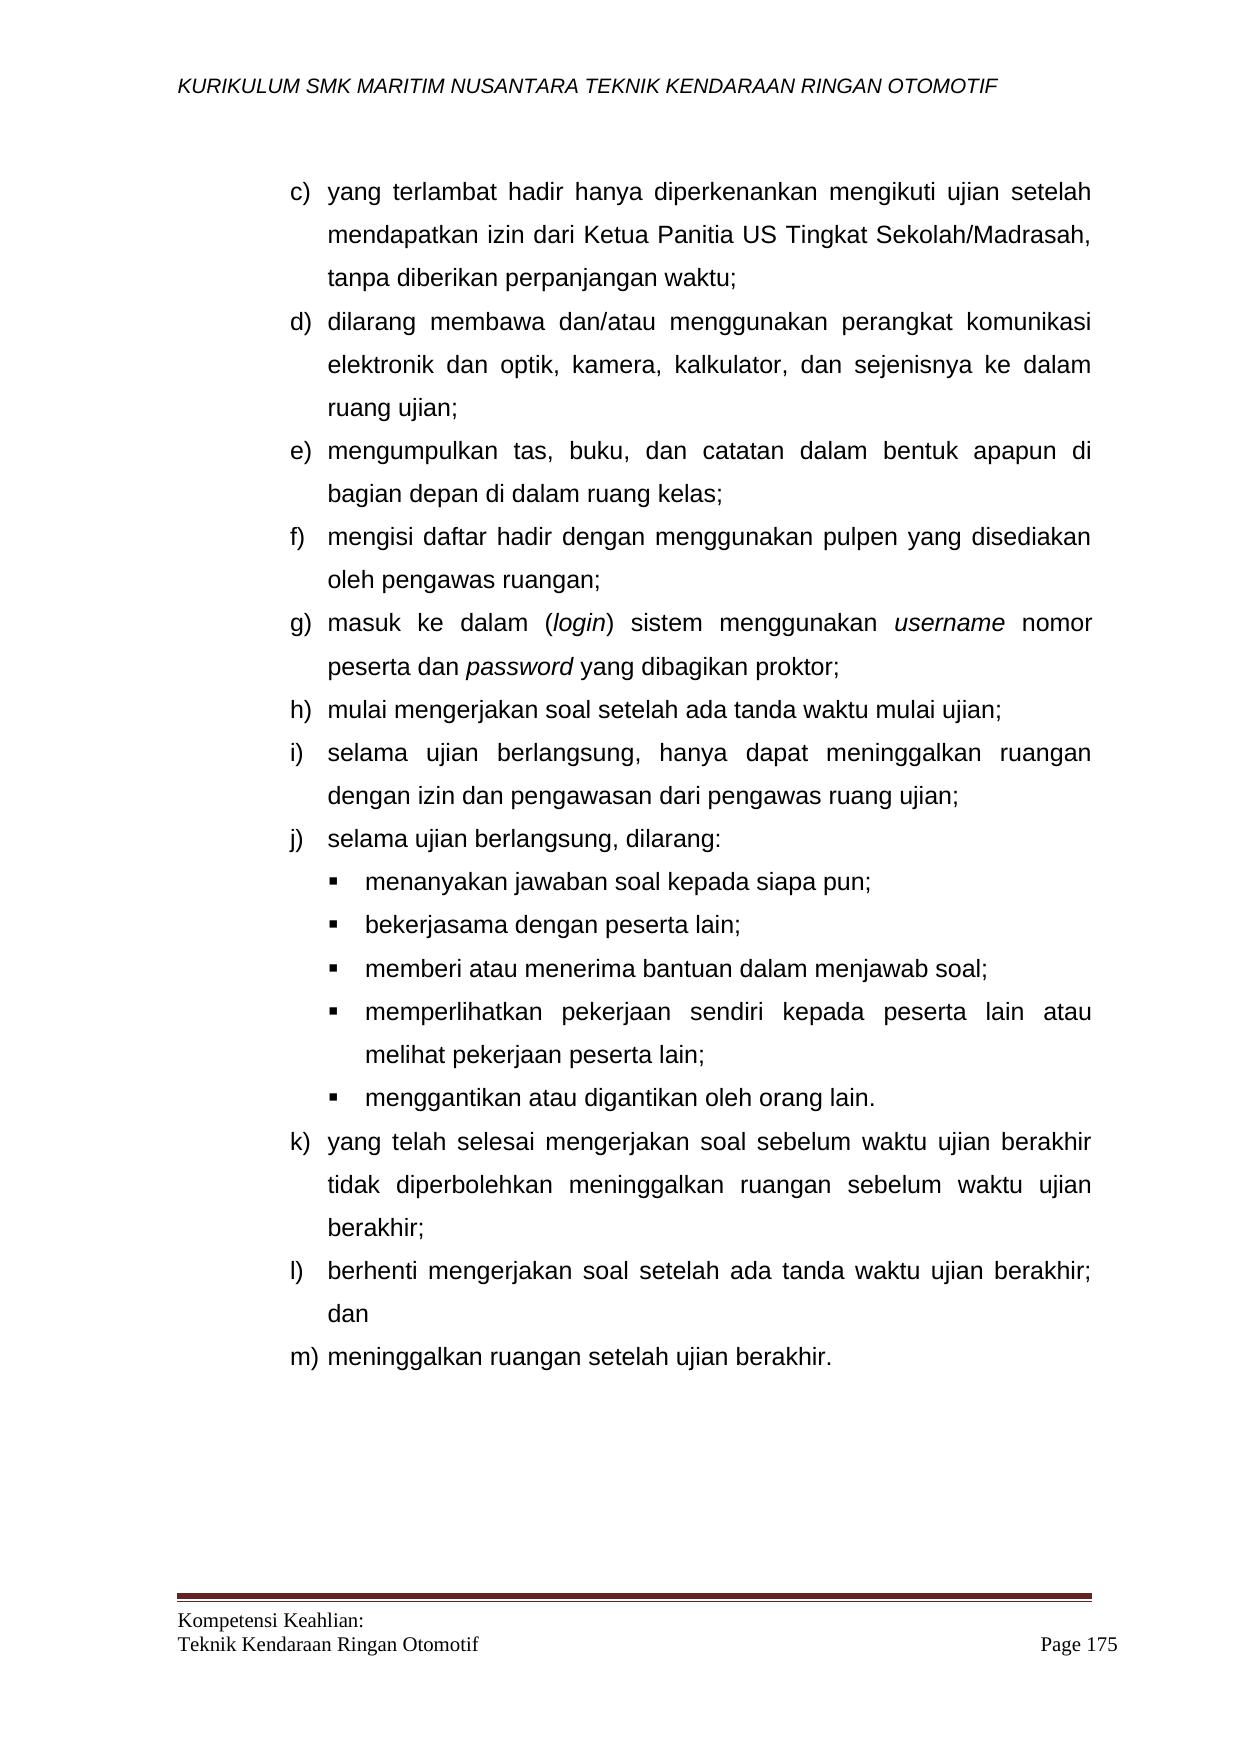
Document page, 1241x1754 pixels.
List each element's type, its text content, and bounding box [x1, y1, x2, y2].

list berhenti mengerjakan soal setelah ada tanda waktu ujian berakhir; dan [290, 1256, 1092, 1328]
list selama ujian berlangsung, hanya dapat meninggalkan ruangan dengan izin dan pengawasan dari pengawas ruang ujian; [290, 738, 1092, 810]
list memberi atau menerima bantuan dalam menjawab soal; [327, 954, 1092, 982]
list selama ujian berlangsung, dilarang: [290, 824, 1092, 853]
list yang terlambat hadir hanya diperkenankan mengikuti ujian setelah mendapatkan izin dari Ketua Panitia US Tingkat Sekolah/Madrasah, tanpa diberikan perpanjangan waktu; [290, 177, 1092, 292]
list mengisi daftar hadir dengan menggunakan pulpen yang disediakan oleh pengawas ruangan; [290, 522, 1092, 594]
list menanyakan jawaban soal kepada siapa pun; [327, 867, 1092, 896]
list masuk ke dalam (login) sistem menggunakan username nomor peserta dan password yang dibagikan proktor; [290, 608, 1092, 680]
list memperlihatkan pekerjaan sendiri kepada peserta lain atau melihat pekerjaan peserta lain; [327, 997, 1092, 1069]
list dilarang membawa dan/atau menggunakan perangkat komunikasi elektronik dan optik, kamera, kalkulator, dan sejenisnya ke dalam ruang ujian; [290, 307, 1092, 422]
list yang telah selesai mengerjakan soal sebelum waktu ujian berakhir tidak diperbolehkan meninggalkan ruangan sebelum waktu ujian berakhir; [290, 1126, 1092, 1241]
list menggantikan atau digantikan oleh orang lain. [327, 1083, 1092, 1112]
list meninggalkan ruangan setelah ujian berakhir. [290, 1342, 1092, 1371]
list mengumpulkan tas, buku, dan catatan dalam bentuk apapun di bagian depan di dalam ruang kelas; [290, 436, 1092, 508]
list bekerjasama dengan peserta lain; [327, 910, 1092, 939]
list mulai mengerjakan soal setelah ada tanda waktu mulai ujian; [290, 695, 1092, 723]
